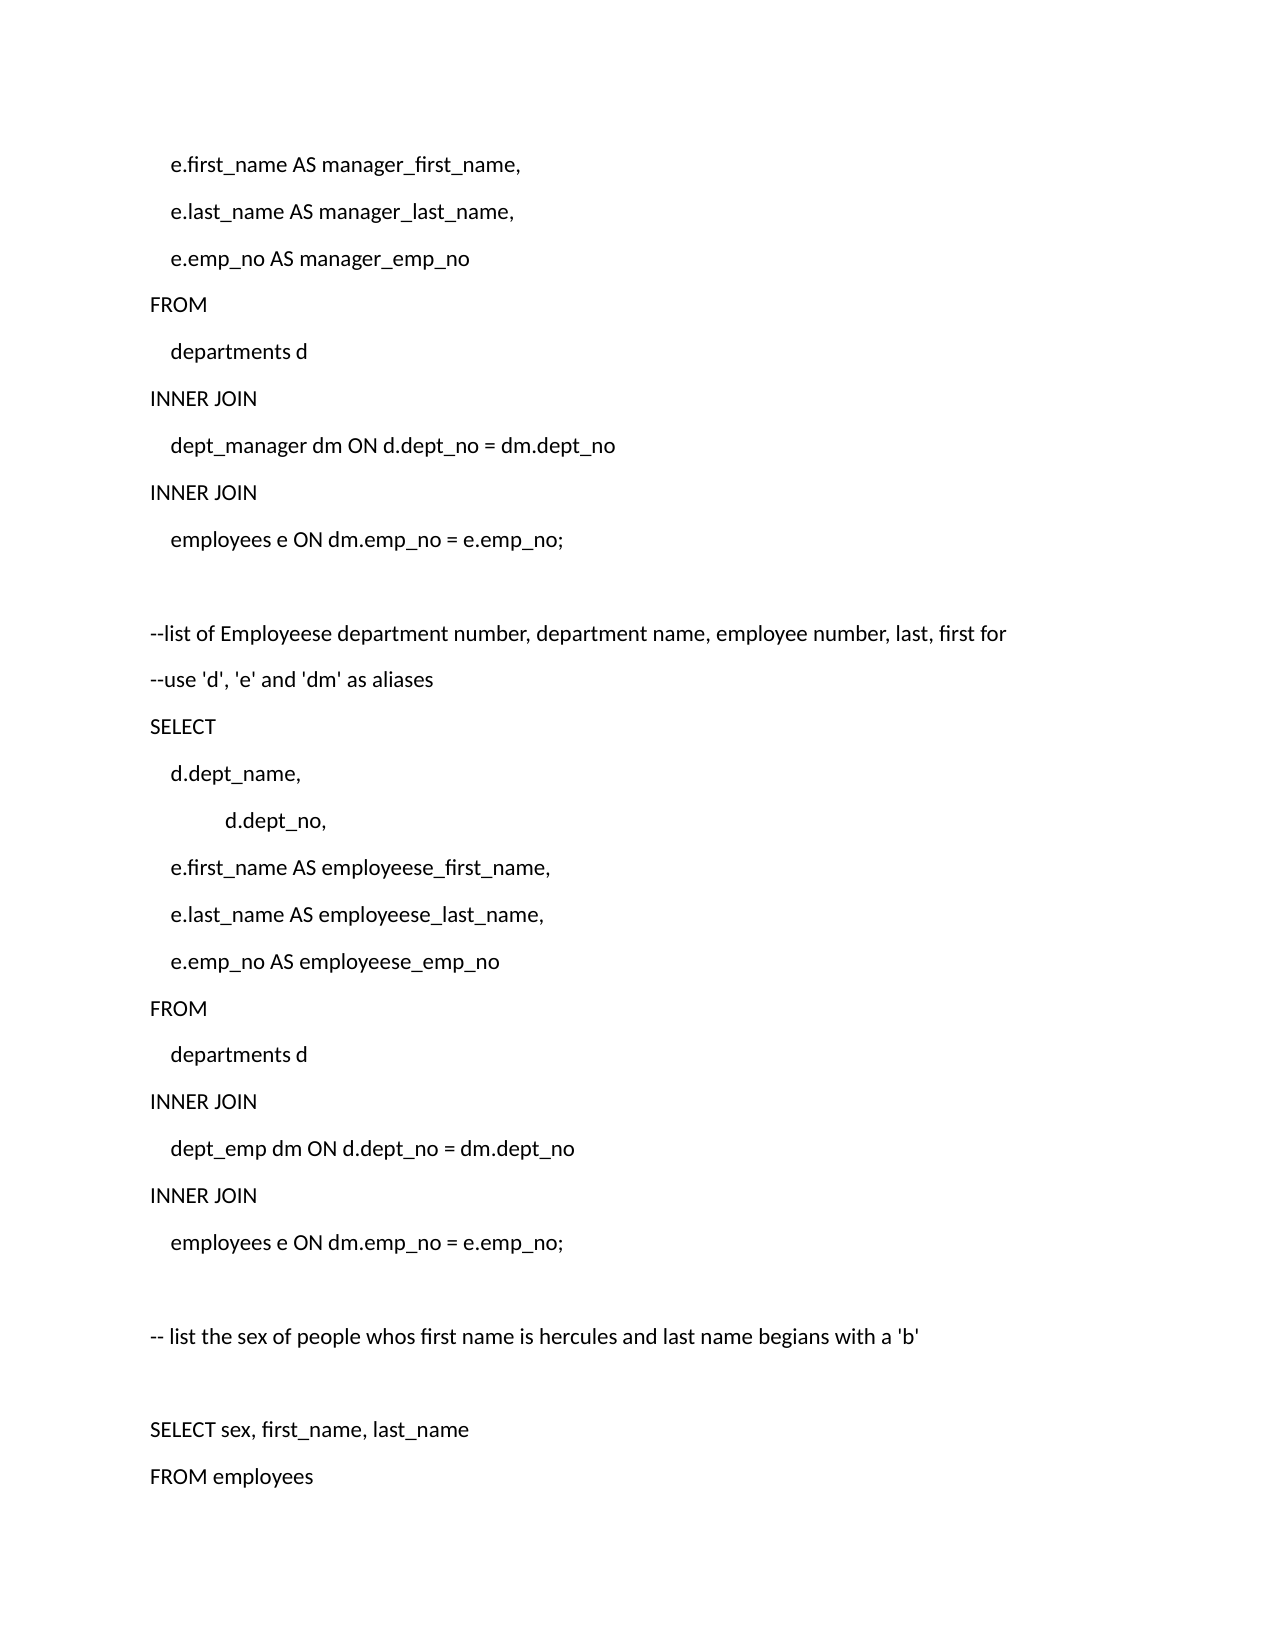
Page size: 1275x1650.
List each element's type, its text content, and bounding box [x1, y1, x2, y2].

text INNER JOIN [150, 384, 1125, 412]
text employees e ON dm.emp_no = e.emp_no; [150, 525, 1125, 553]
text d.dept_name, [150, 759, 1125, 787]
text employees e ON dm.emp_no = e.emp_no; [150, 1228, 1125, 1256]
text e.first_name AS employeese_first_name, [150, 853, 1125, 881]
text e.last_name AS manager_last_name, [150, 197, 1125, 225]
text e.emp_no AS manager_emp_no [150, 244, 1125, 272]
text e.last_name AS employeese_last_name, [150, 900, 1125, 928]
text dept_emp dm ON d.dept_no = dm.dept_no [150, 1134, 1125, 1162]
text d.dept_no, [150, 806, 1125, 834]
text FROM [150, 994, 1125, 1022]
text -- list the sex of people whos first name is hercules and last name begians with a 'b' [150, 1322, 1125, 1350]
text INNER JOIN [150, 1181, 1125, 1209]
text e.first_name AS manager_first_name, [150, 150, 1125, 178]
text SELECT sex, first_name, last_name [150, 1416, 1125, 1444]
text departments d [150, 337, 1125, 366]
text FROM [150, 291, 1125, 319]
text departments d [150, 1041, 1125, 1069]
text --use 'd', 'e' and 'dm' as aliases [150, 666, 1125, 694]
text dept_manager dm ON d.dept_no = dm.dept_no [150, 431, 1125, 459]
text e.emp_no AS employeese_emp_no [150, 947, 1125, 975]
text FROM employees [150, 1462, 1125, 1491]
text INNER JOIN [150, 478, 1125, 506]
text --list of Employeese department number, department name, employee number, last, first for [150, 619, 1125, 647]
text INNER JOIN [150, 1087, 1125, 1116]
text SELECT [150, 712, 1125, 741]
